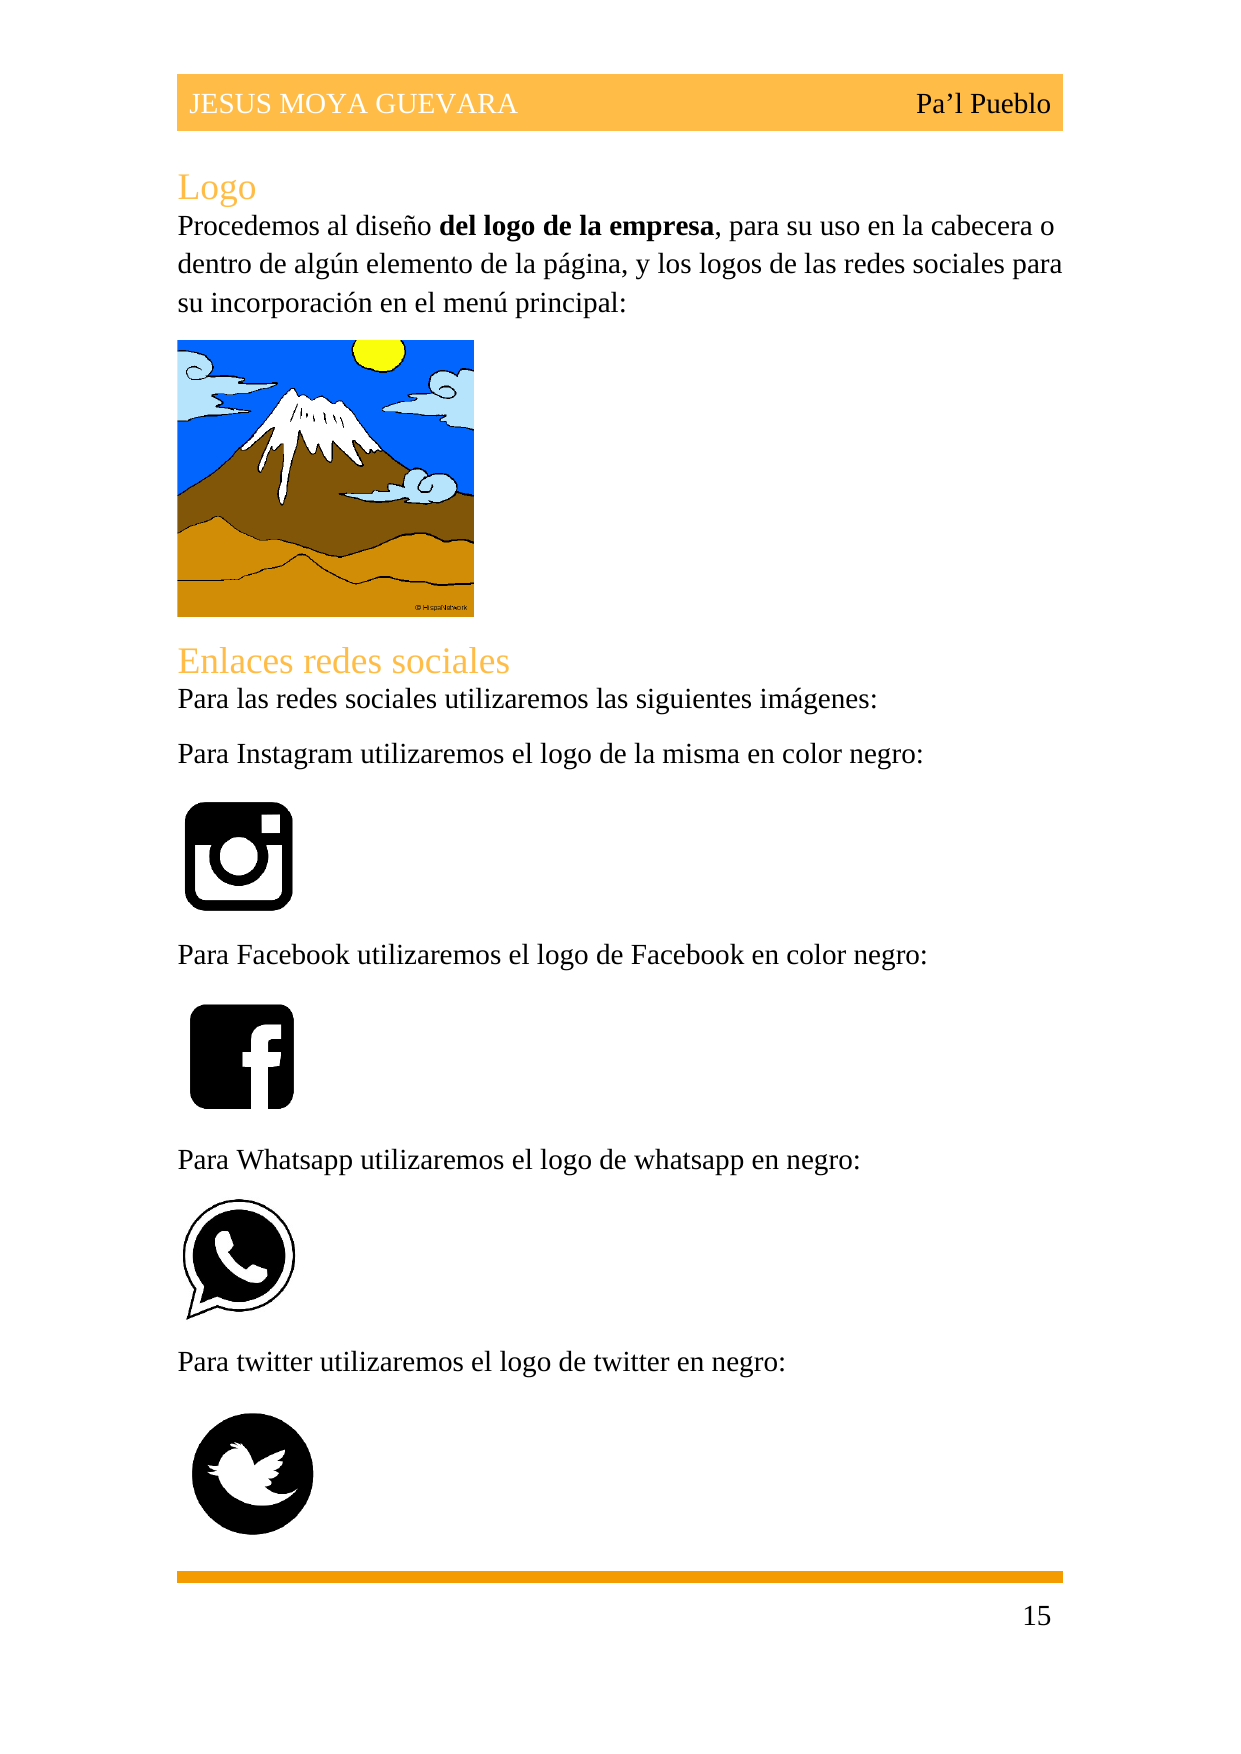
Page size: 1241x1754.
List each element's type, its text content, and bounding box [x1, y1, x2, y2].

picture [177, 1197, 303, 1322]
text Para twitter utilizaremos el logo de twitter en negro: [177, 1344, 1063, 1377]
picture [177, 340, 474, 617]
text Procedemos al diseño del logo de la empresa, para su uso en la cabecera o dentro de algún elemento de la página, y los logos de las redes sociales para su incorporación en el menú principal: [177, 208, 1063, 318]
subtitle Enlaces redes sociales [177, 638, 1063, 681]
picture [177, 992, 306, 1121]
picture [177, 791, 301, 916]
picture [177, 1398, 328, 1549]
subtitle Logo [177, 165, 1063, 208]
text Para Instagram utilizaremos el logo de la misma en color negro: [177, 737, 1063, 770]
text Para Facebook utilizaremos el logo de Facebook en color negro: [177, 937, 1063, 970]
text Para las redes sociales utilizaremos las siguientes imágenes: [177, 681, 1063, 715]
text Para Whatsapp utilizaremos el logo de whatsapp en negro: [177, 1142, 1063, 1175]
